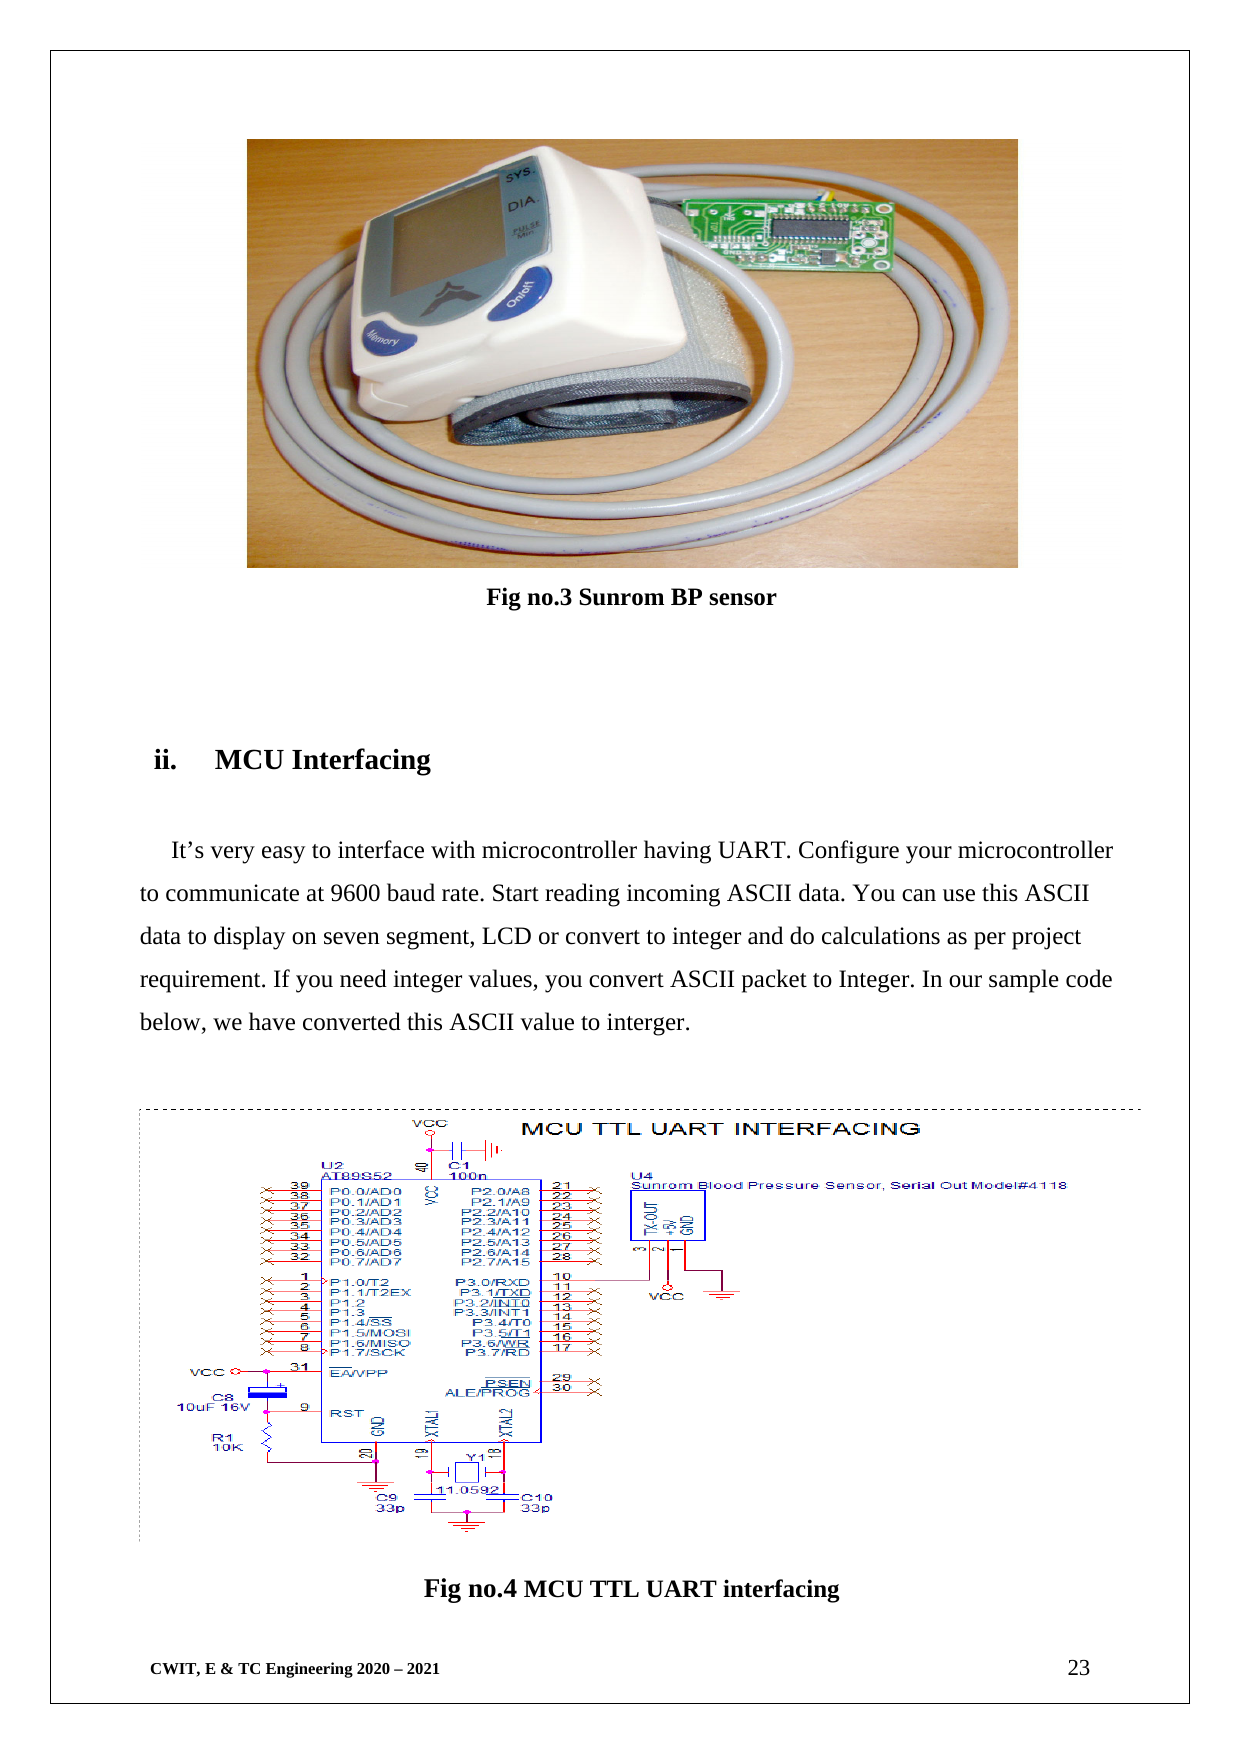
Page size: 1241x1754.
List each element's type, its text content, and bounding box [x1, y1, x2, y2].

subtitle MCU Interfacing [177, 742, 1123, 776]
picture [141, 139, 1122, 568]
text Fig no.4 MCU TTL UART interfacing [139, 1572, 1123, 1603]
text Fig no.3 Sunrom BP sensor [139, 582, 1123, 611]
picture [139, 1109, 1141, 1542]
text It’s very easy to interface with microcontroller having UART. Configure your microcontroller to communicate at 9600 baud rate. Start reading incoming ASCII data. You can use this ASCII data to display on seven segment, LCD or convert to integer and do calculations as per project requirement. If you need integer values, you convert ASCII packet to Integer. In our sample code below, we have converted this ASCII value to interger. [139, 835, 1123, 1036]
